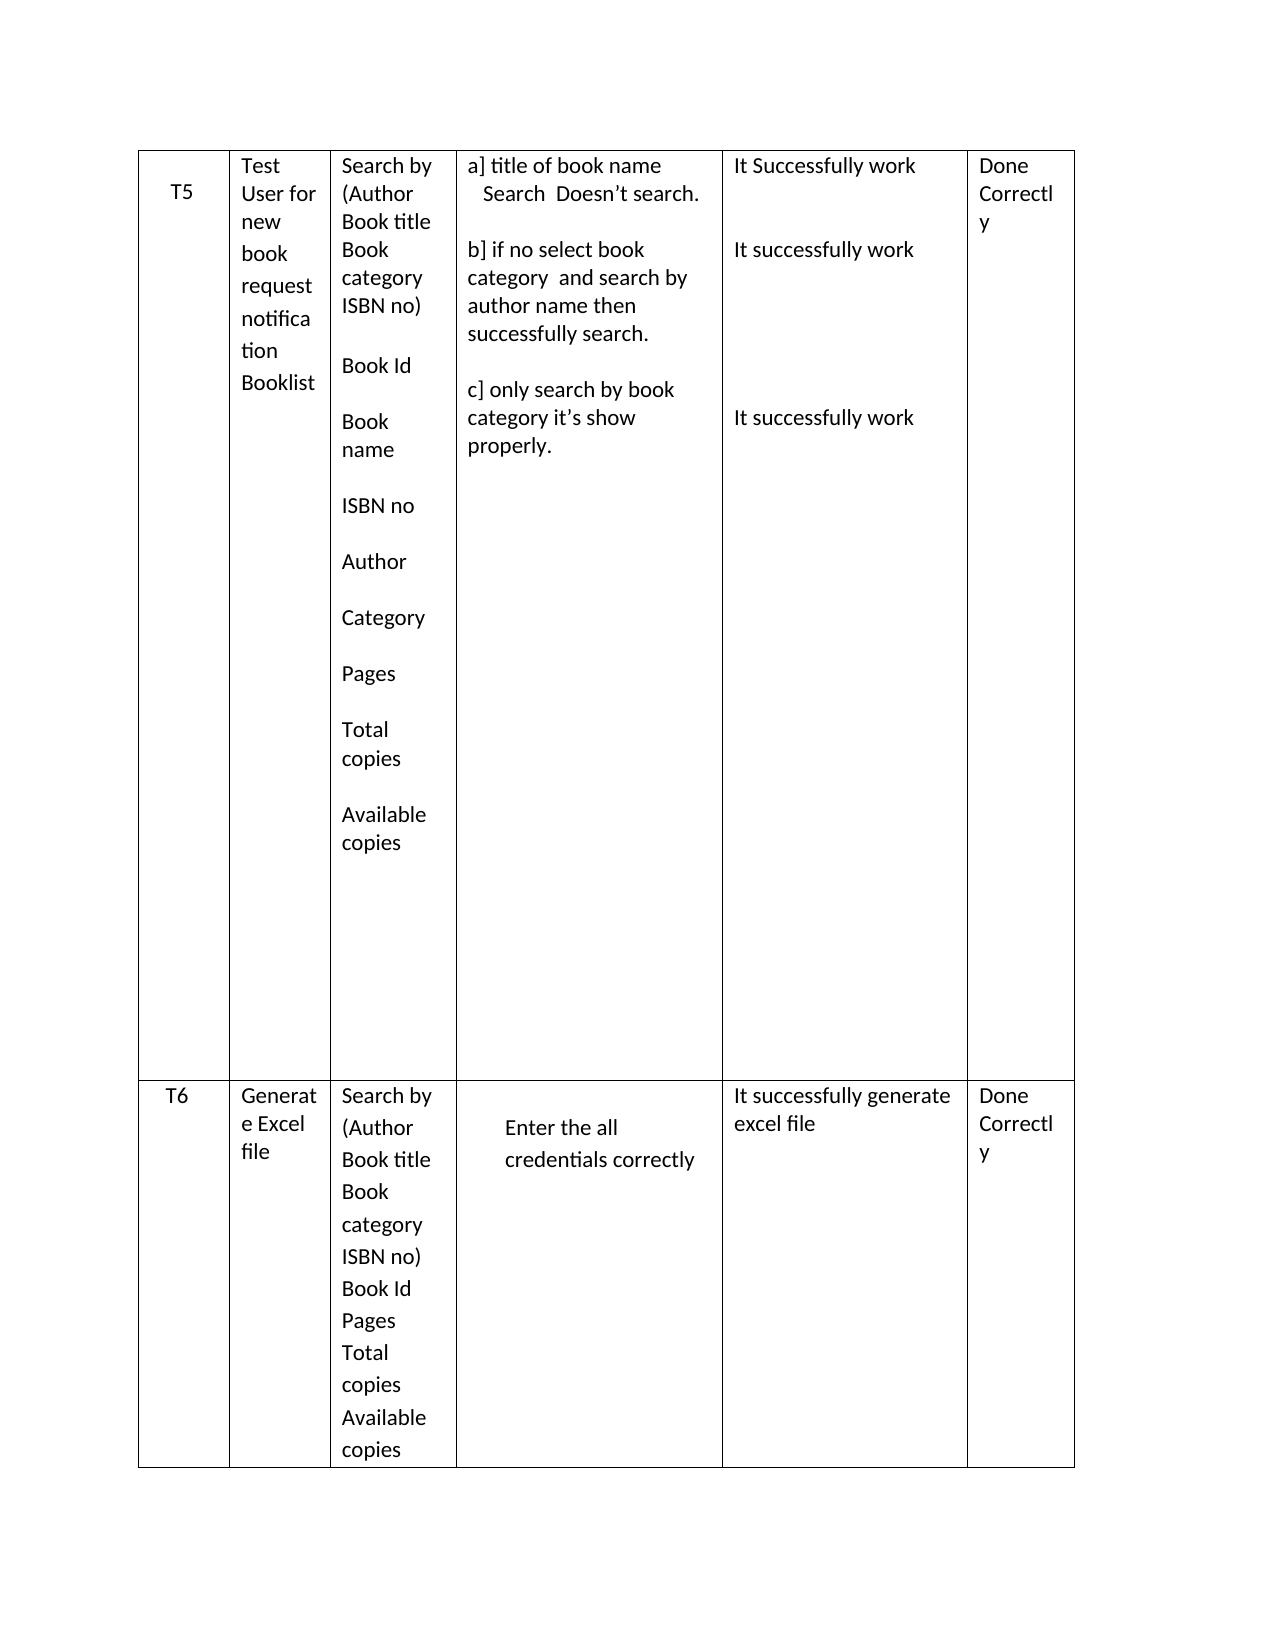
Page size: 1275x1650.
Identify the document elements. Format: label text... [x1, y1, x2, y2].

table_cell T6 [139, 1081, 229, 1467]
table_cell Search by (Author Book title Book category ISBN no) Book Id Pages Total copies Available copies [331, 1081, 456, 1467]
table_cell It successfully generate excel file [723, 1081, 967, 1467]
table_cell Test User for new book request notification Booklist [230, 151, 330, 1080]
table_cell Enter the all credentials correctly [457, 1081, 722, 1467]
table_cell Done Correctly [968, 151, 1074, 1080]
table_cell Generate Excel file [230, 1081, 330, 1467]
table_cell Search by (Author Book title Book category ISBN no) Book Id Book name ISBN no Author Category Pages Total copies Available copies [331, 151, 456, 1080]
table_cell It Successfully work It successfully work It successfully work [723, 151, 967, 1080]
table_cell Done Correctly [968, 1081, 1074, 1467]
table_cell a] title of book name Search Doesn’t search. b] if no select book category and search by author name then successfully search. c] only search by book category it’s show properly. [457, 151, 722, 1080]
table_cell T5 [139, 151, 229, 1080]
